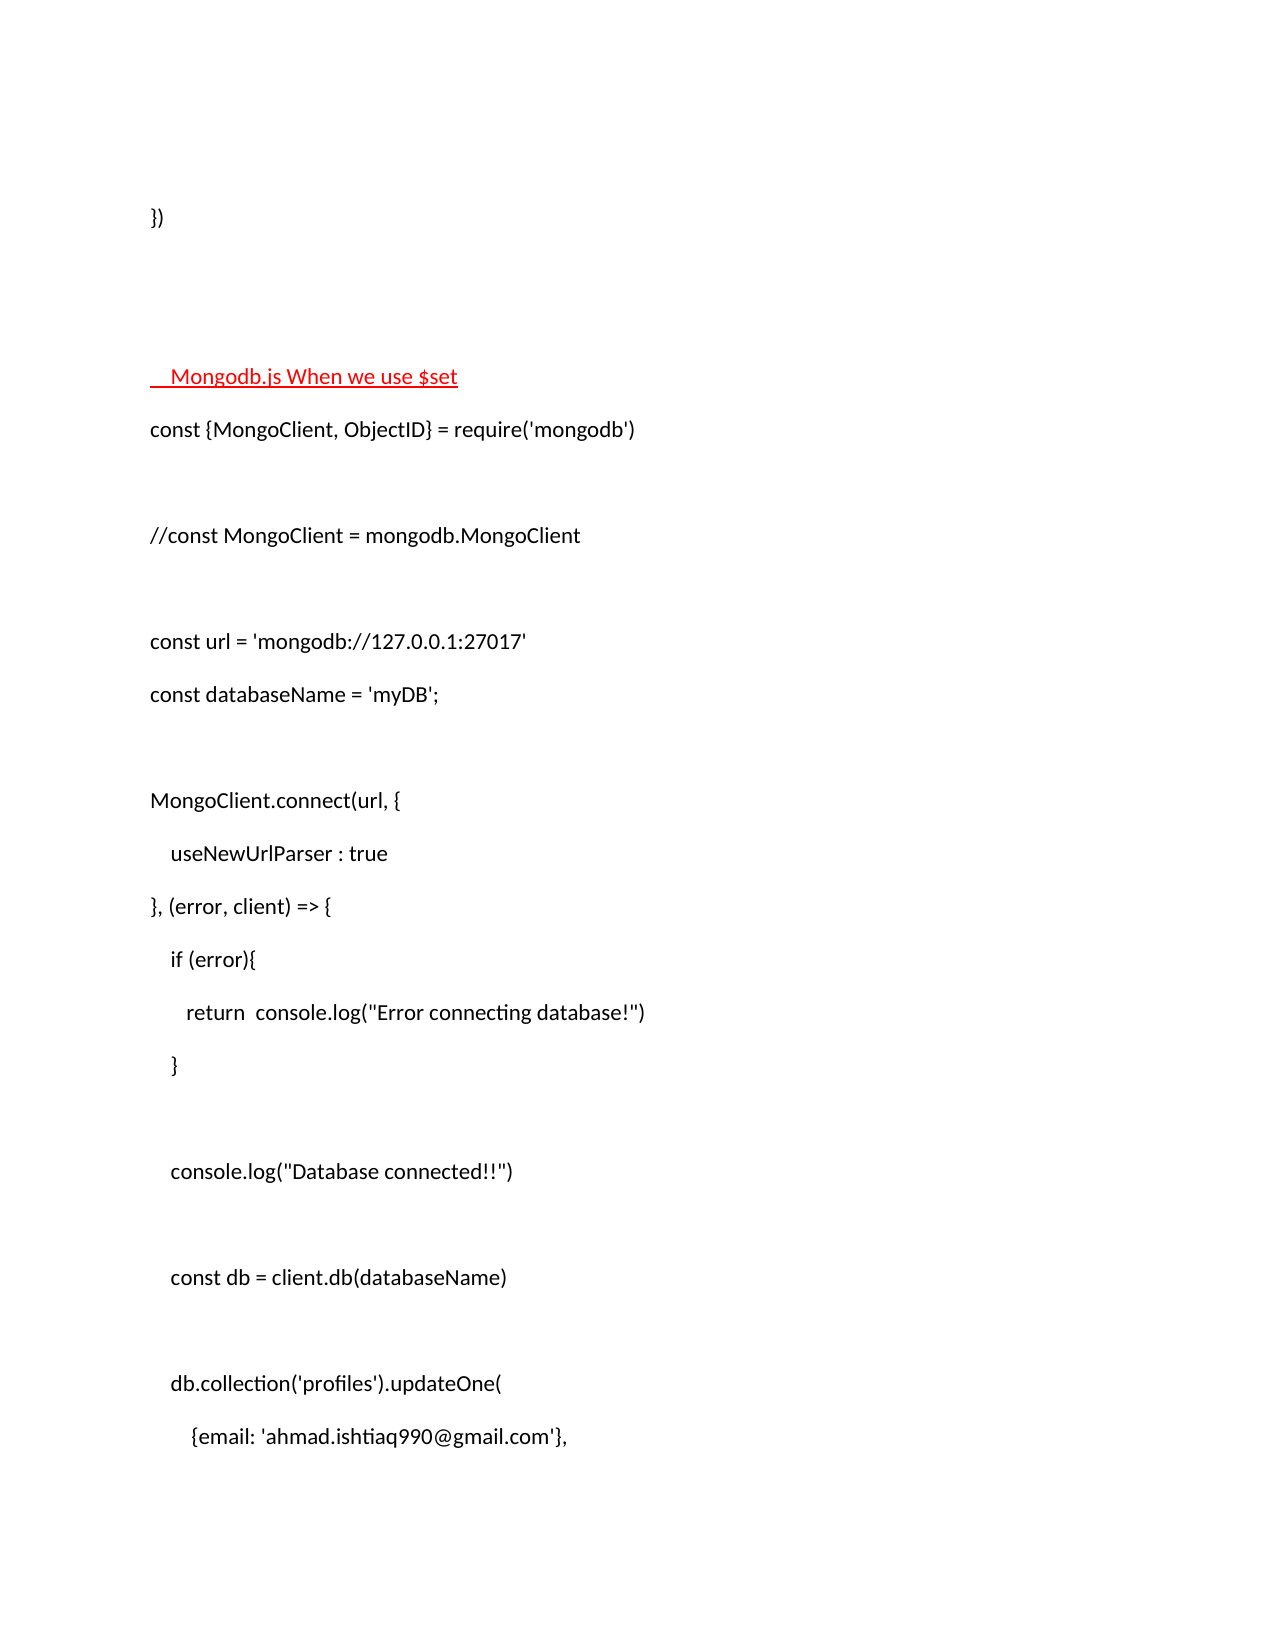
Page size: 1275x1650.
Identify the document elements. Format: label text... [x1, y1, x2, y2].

text db.collection('profiles').updateOne( [150, 1369, 1125, 1397]
text //const MongoClient = mongodb.MongoClient [150, 521, 1125, 549]
text console.log("Database connected!!") [150, 1157, 1125, 1185]
text useNewUrlParser : true [150, 839, 1125, 867]
text Mongodb.js When we use $set [150, 362, 1125, 390]
text }) [150, 203, 1125, 231]
text const {MongoClient, ObjectID} = require('mongodb') [150, 415, 1125, 443]
text if (error){ [150, 945, 1125, 973]
text }, (error, client) => { [150, 892, 1125, 920]
text return console.log("Error connecting database!") [150, 998, 1125, 1026]
text const url = 'mongodb://127.0.0.1:27017' [150, 627, 1125, 655]
text } [150, 1051, 1125, 1079]
text {email: 'ahmad.ishtiaq990@gmail.com'}, [150, 1422, 1125, 1451]
text const db = client.db(databaseName) [150, 1263, 1125, 1291]
text const databaseName = 'myDB'; [150, 680, 1125, 708]
text MongoClient.connect(url, { [150, 786, 1125, 814]
